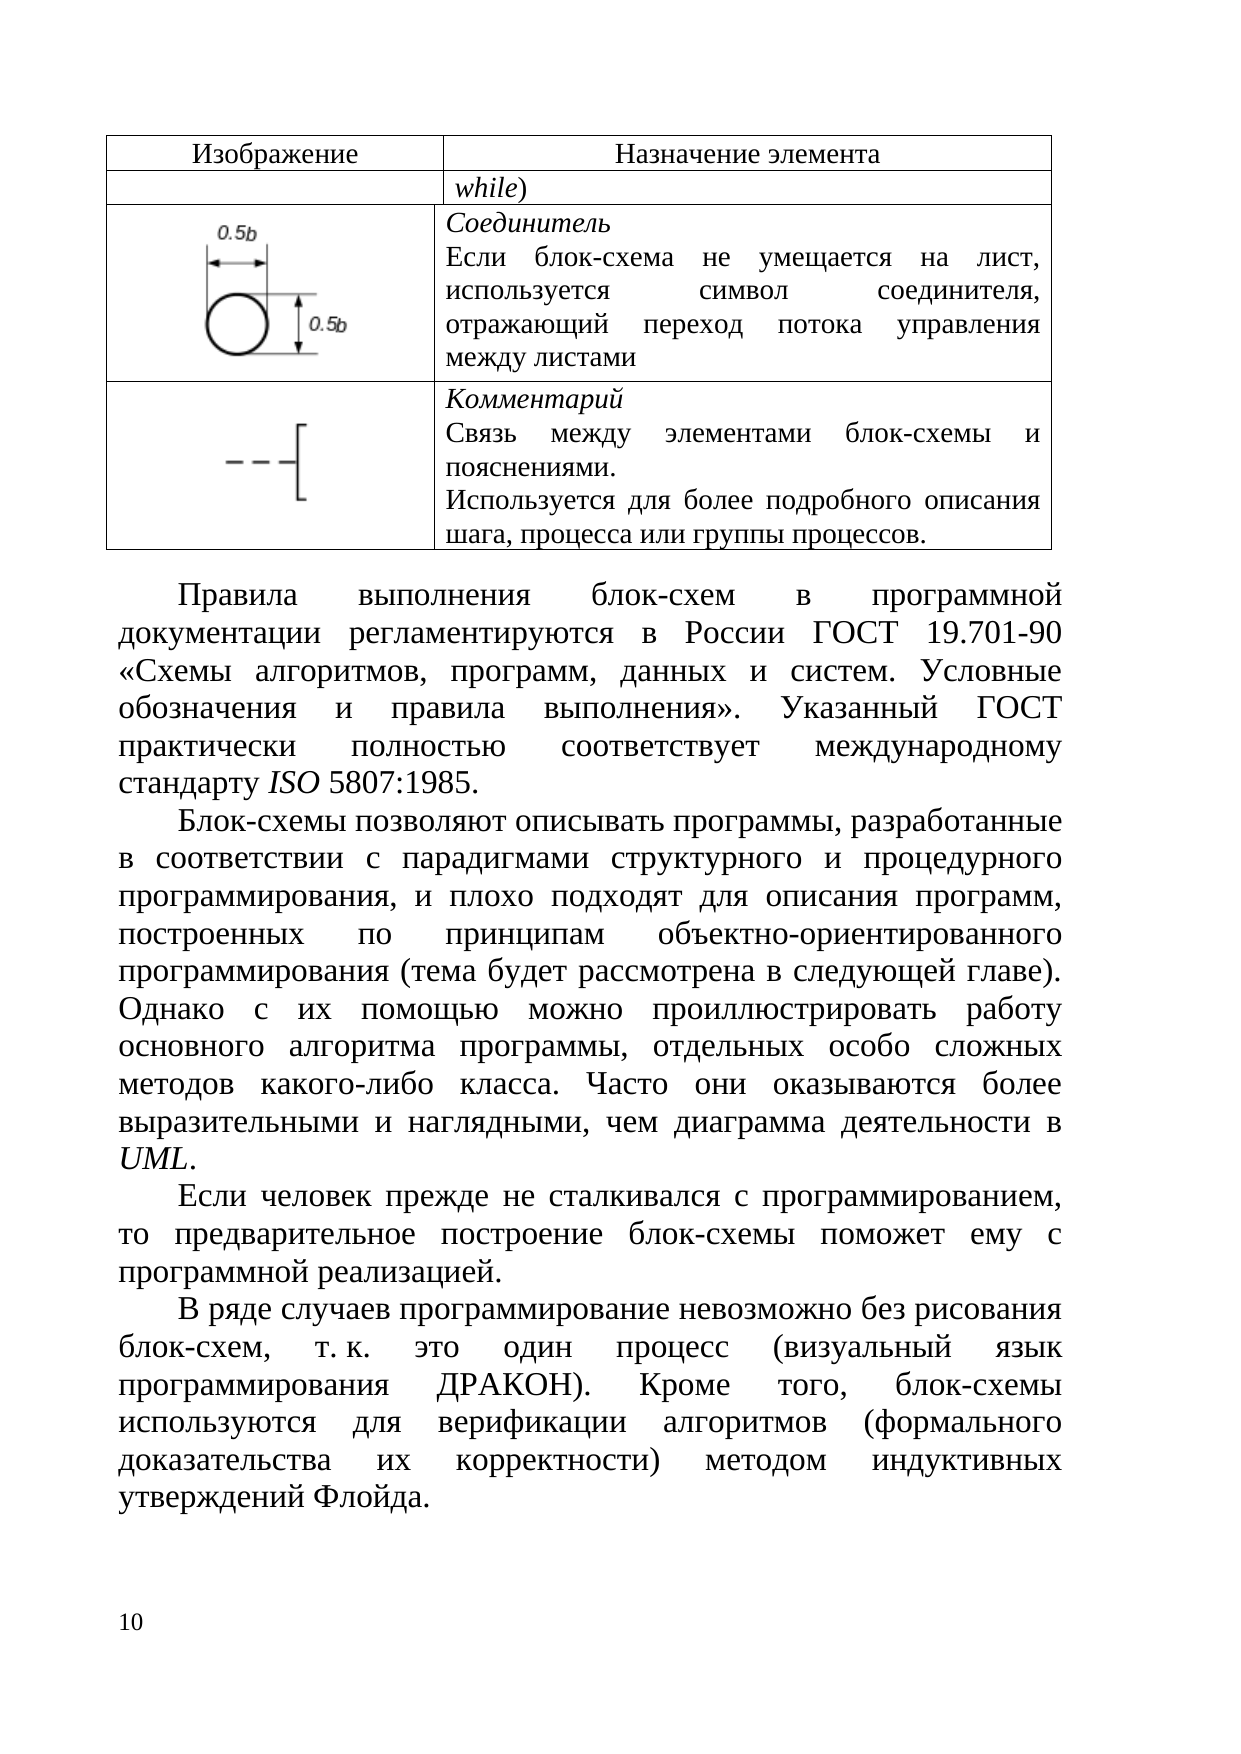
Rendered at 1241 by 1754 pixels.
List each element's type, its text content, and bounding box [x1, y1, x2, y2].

table_cell [107, 205, 434, 381]
text Правила выполнения блок-схем в программной документации регламентируются в России ГОСТ 19.701-90 «Схемы алгоритмов, программ, данных и систем. Условные обозначения и правила выполнения». Указанный ГОСТ практически полностью соответствует международному стандарту ISO 5807:1985. [118, 575, 1063, 801]
table_header Назначение элемента [444, 136, 1051, 169]
table_header Изображение [107, 136, 443, 169]
table_cell Комментарий Связь между элементами блок-схемы и пояснениями. Используется для более подробного описания шага, процесса или группы процессов. [435, 382, 1051, 549]
picture [187, 213, 354, 372]
table_cell [107, 382, 434, 549]
text В ряде случаев программирование невозможно без рисования блок-схем, т. к. это один процесс (визуальный язык программирования ДРАКОН). Кроме того, блок-схемы используются для верификации алгоритмов (формального доказательства их корректности) методом индуктивных утверждений Флойда. [118, 1289, 1063, 1515]
table_cell [107, 171, 443, 204]
table_cell Соединитель Если блок-схема не умещается на лист, используется символ соединителя, отражающий переход потока управления между листами [435, 205, 1051, 381]
text Если человек прежде не сталкивался с программированием, то предварительное построение блок-схемы поможет ему с программной реализацией. [118, 1177, 1063, 1289]
picture [218, 417, 323, 514]
text Блок-схемы позволяют описывать программы, разработанные в соответствии с парадигмами структурного и процедурного программирования, и плохо подходят для описания программ, построенных по принципам объектно-ориентированного программирования (тема будет рассмотрена в следующей главе). Однако с их помощью можно проиллюстрировать работу основного алгоритма программы, отдельных особо сложных методов какого-либо класса. Часто они оказываются более выразительными и наглядными, чем диаграмма деятельности в UML. [118, 801, 1063, 1177]
